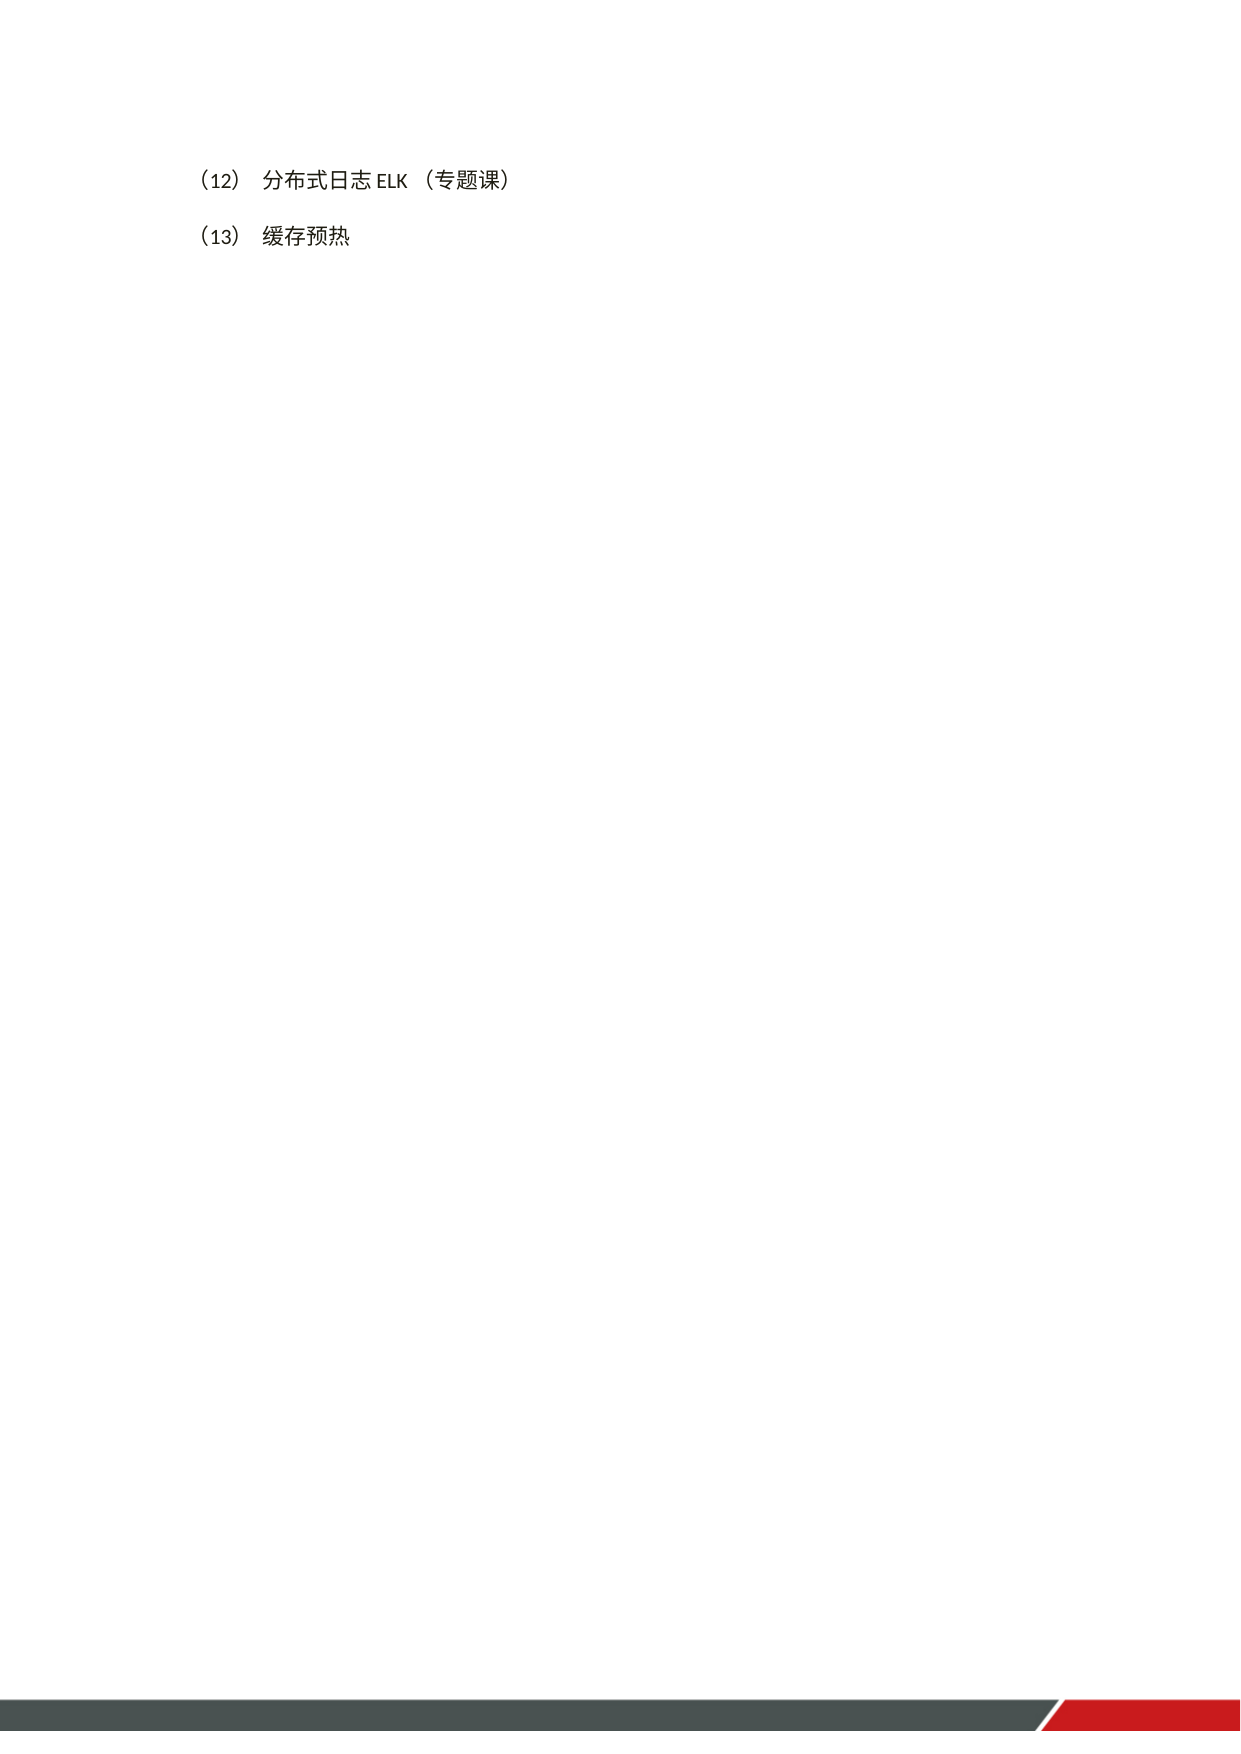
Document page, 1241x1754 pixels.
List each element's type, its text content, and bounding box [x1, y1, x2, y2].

picture [0, 1640, 1241, 1731]
list 分布式日志ELK （专题课） [187, 163, 1053, 195]
list 缓存预热 [187, 219, 1053, 251]
